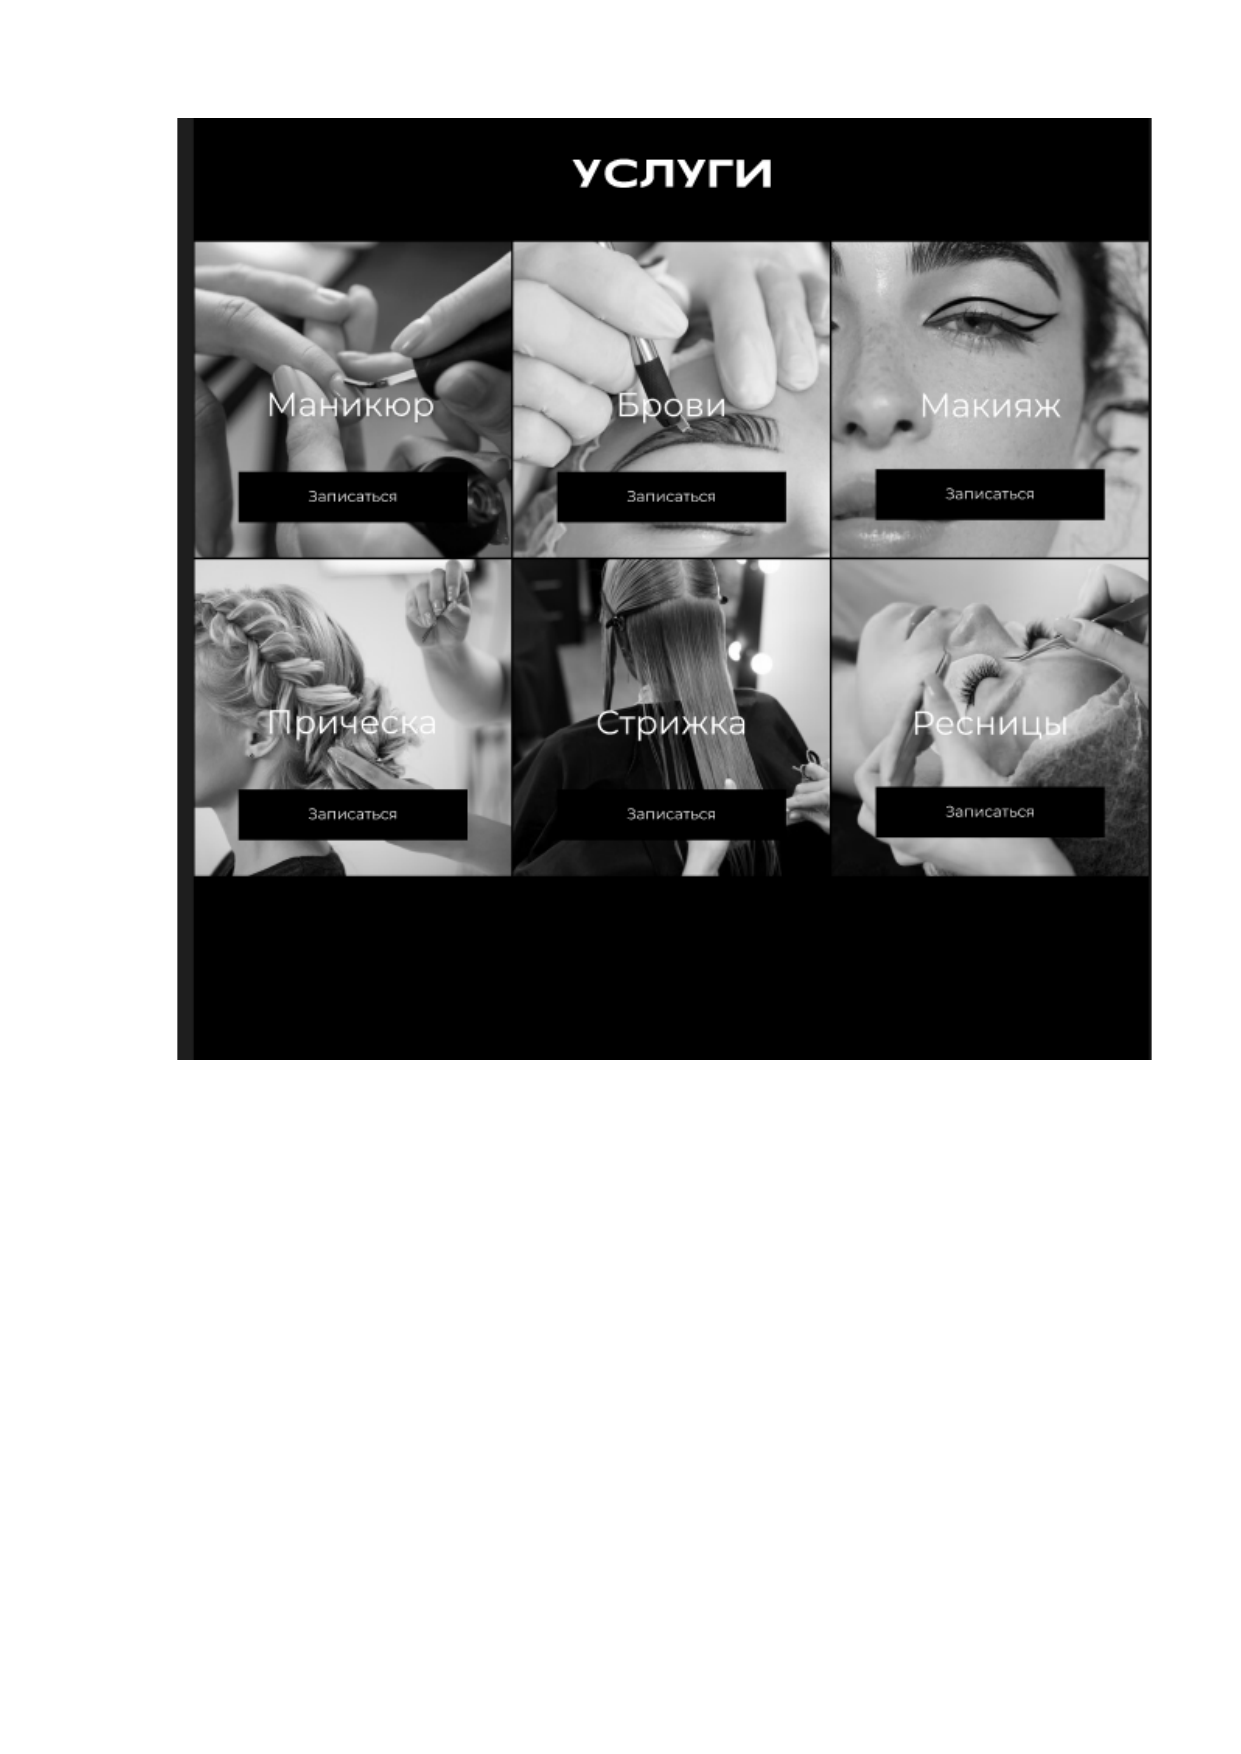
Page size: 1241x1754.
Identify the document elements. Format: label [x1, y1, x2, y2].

picture [177, 118, 1152, 1060]
